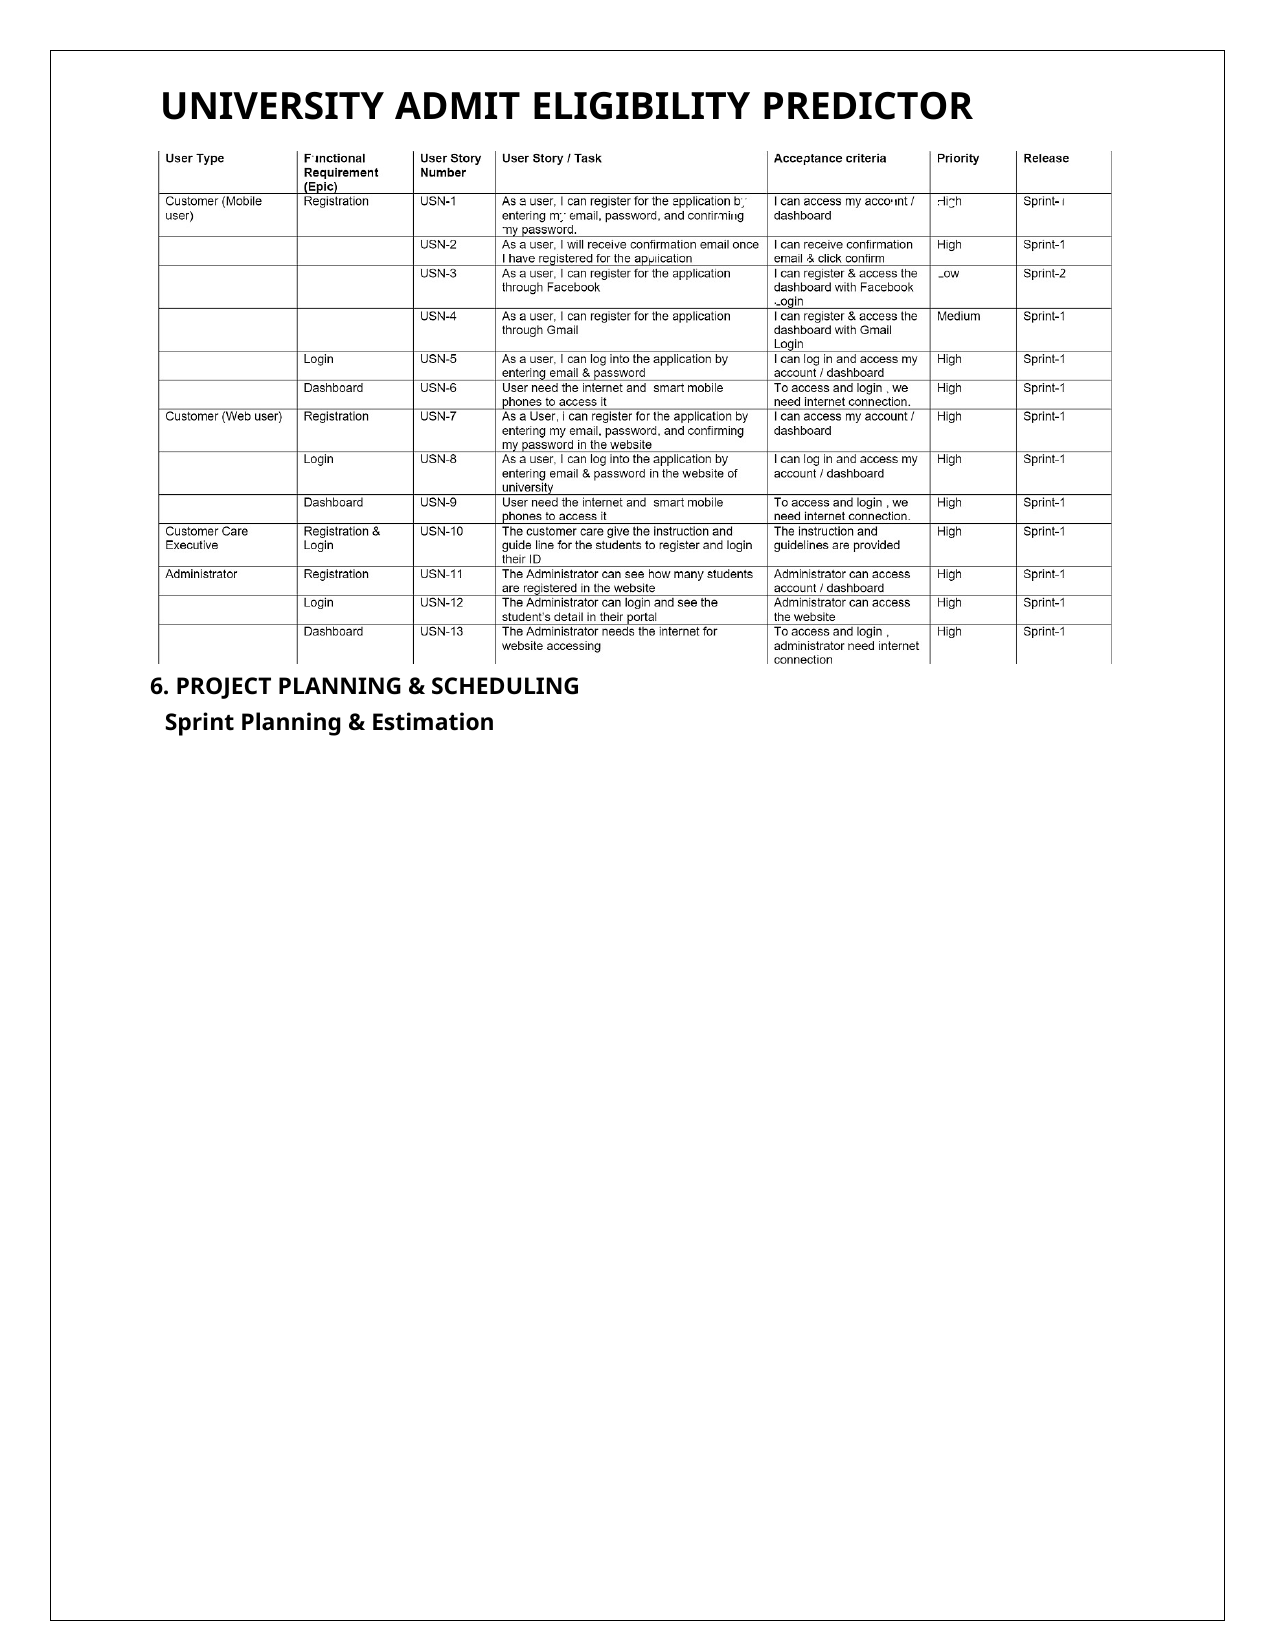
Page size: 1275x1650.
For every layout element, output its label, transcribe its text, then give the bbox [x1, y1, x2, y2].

list Sprint Planning & Estimation [127, 706, 1135, 738]
subtitle PROJECT PLANNING & SCHEDULING [150, 670, 1135, 701]
picture [158, 151, 1112, 664]
